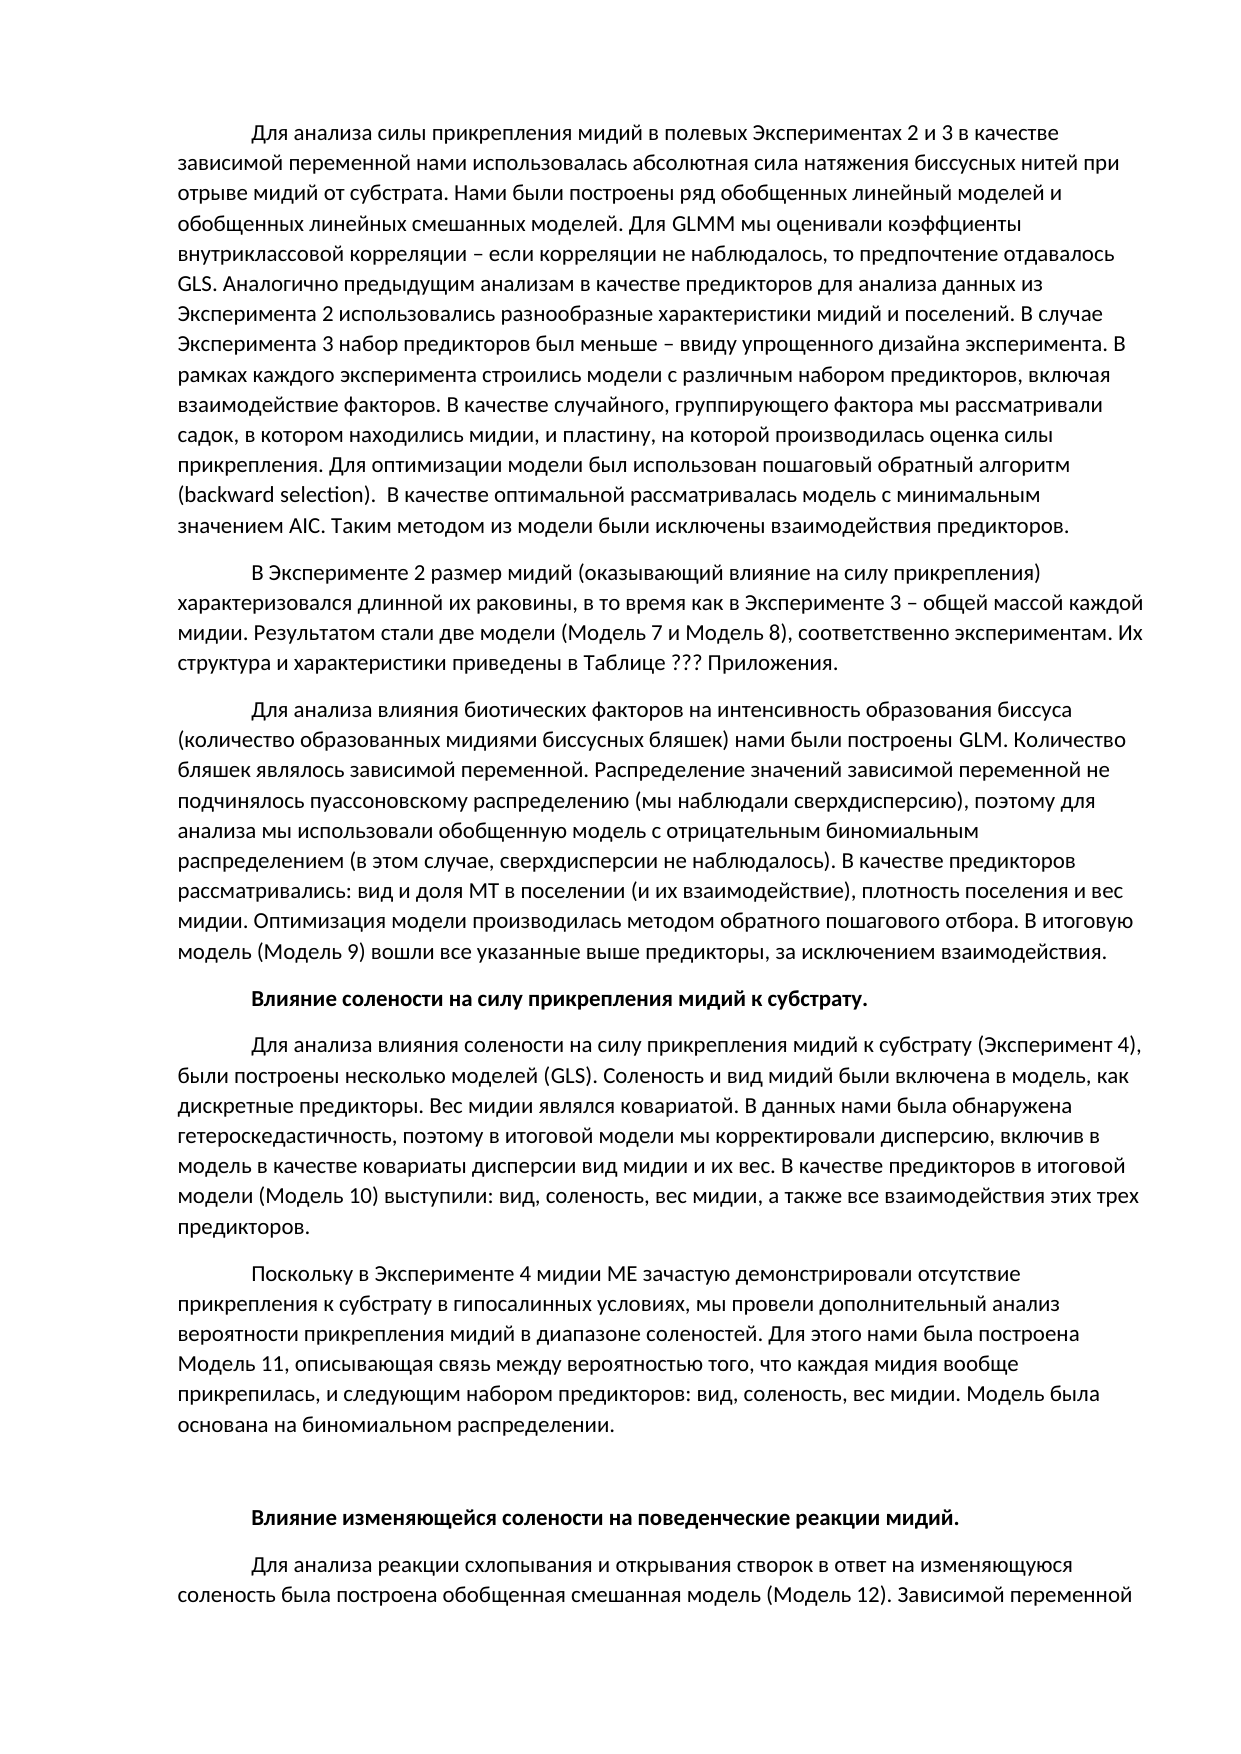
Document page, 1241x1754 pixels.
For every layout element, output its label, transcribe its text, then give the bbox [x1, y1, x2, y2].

text Влияние изменяющейся солености на поведенческие реакции мидий. [177, 1503, 1152, 1532]
text В Эксперименте 2 размер мидий (оказывающий влияние на силу прикрепления) характеризовался длинной их раковины, в то время как в Эксперименте 3 – общей массой каждой мидии. Результатом стали две модели (Модель 7 и Модель 8), соответственно экспериментам. Их структура и характеристики приведены в Таблице ??? Приложения. [177, 558, 1152, 676]
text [177, 1550, 1152, 1609]
text Для анализа влияния биотических факторов на интенсивность образования биссуса (количество образованных мидиями биссусных бляшек) нами были построены GLM. Количество бляшек являлось зависимой переменной. Распределение значений зависимой переменной не подчинялось пуассоновскому распределению (мы наблюдали сверхдисперсию), поэтому для анализа мы использовали обобщенную модель с отрицательным биномиальным распределением (в этом случае, сверхдисперсии не наблюдалось). В качестве предикторов рассматривались: вид и доля МТ в поселении (и их взаимодействие), плотность поселения и вес мидии. Оптимизация модели производилась методом обратного пошагового отбора. В итоговую модель (Модель 9) вошли все указанные выше предикторы, за исключением взаимодействия. [177, 695, 1152, 965]
text Влияние солености на силу прикрепления мидий к субстрату. [177, 984, 1152, 1012]
text Поскольку в Эксперименте 4 мидии МЕ зачастую демонстрировали отсутствие прикрепления к субстрату в гипосалинных условиях, мы провели дополнительный анализ вероятности прикрепления мидий в диапазоне соленостей. Для этого нами была построена Модель 11, описывающая связь между вероятностью того, что каждая мидия вообще прикрепилась, и следующим набором предикторов: вид, соленость, вес мидии. Модель была основана на биномиальном распределении. [177, 1259, 1152, 1438]
text Для анализа силы прикрепления мидий в полевых Экспериментах 2 и 3 в качестве зависимой переменной нами использовалась абсолютная сила натяжения биссусных нитей при отрыве мидий от субстрата. Нами были построены ряд обобщенных линейный моделей и обобщенных линейных смешанных моделей. Для GLMM мы оценивали коэффциенты внутриклассовой корреляции – если корреляции не наблюдалось, то предпочтение отдавалось GLS. Аналогично предыдущим анализам в качестве предикторов для анализа данных из Эксперимента 2 использовались разнообразные характеристики мидий и поселений. В случае Эксперимента 3 набор предикторов был меньше – ввиду упрощенного дизайна эксперимента. В рамках каждого эксперимента строились модели с различным набором предикторов, включая взаимодействие факторов. В качестве случайного, группирующего фактора мы рассматривали садок, в котором находились мидии, и пластину, на которой производилась оценка силы прикрепления. Для оптимизации модели был использован пошаговый обратный алгоритм (backward selection). В качестве оптимальной рассматривалась модель с минимальным значением AIC. Таким методом из модели были исключены взаимодействия предикторов. [177, 118, 1152, 539]
text Для анализа влияния солености на силу прикрепления мидий к субстрату (Эксперимент 4), были построены несколько моделей (GLS). Соленость и вид мидий были включена в модель, как дискретные предикторы. Вес мидии являлся ковариатой. В данных нами была обнаружена гетероскедастичность, поэтому в итоговой модели мы корректировали дисперсию, включив в модель в качестве ковариаты дисперсии вид мидии и их вес. В качестве предикторов в итоговой модели (Модель 10) выступили: вид, соленость, вес мидии, а также все взаимодействия этих трех предикторов. [177, 1031, 1152, 1240]
